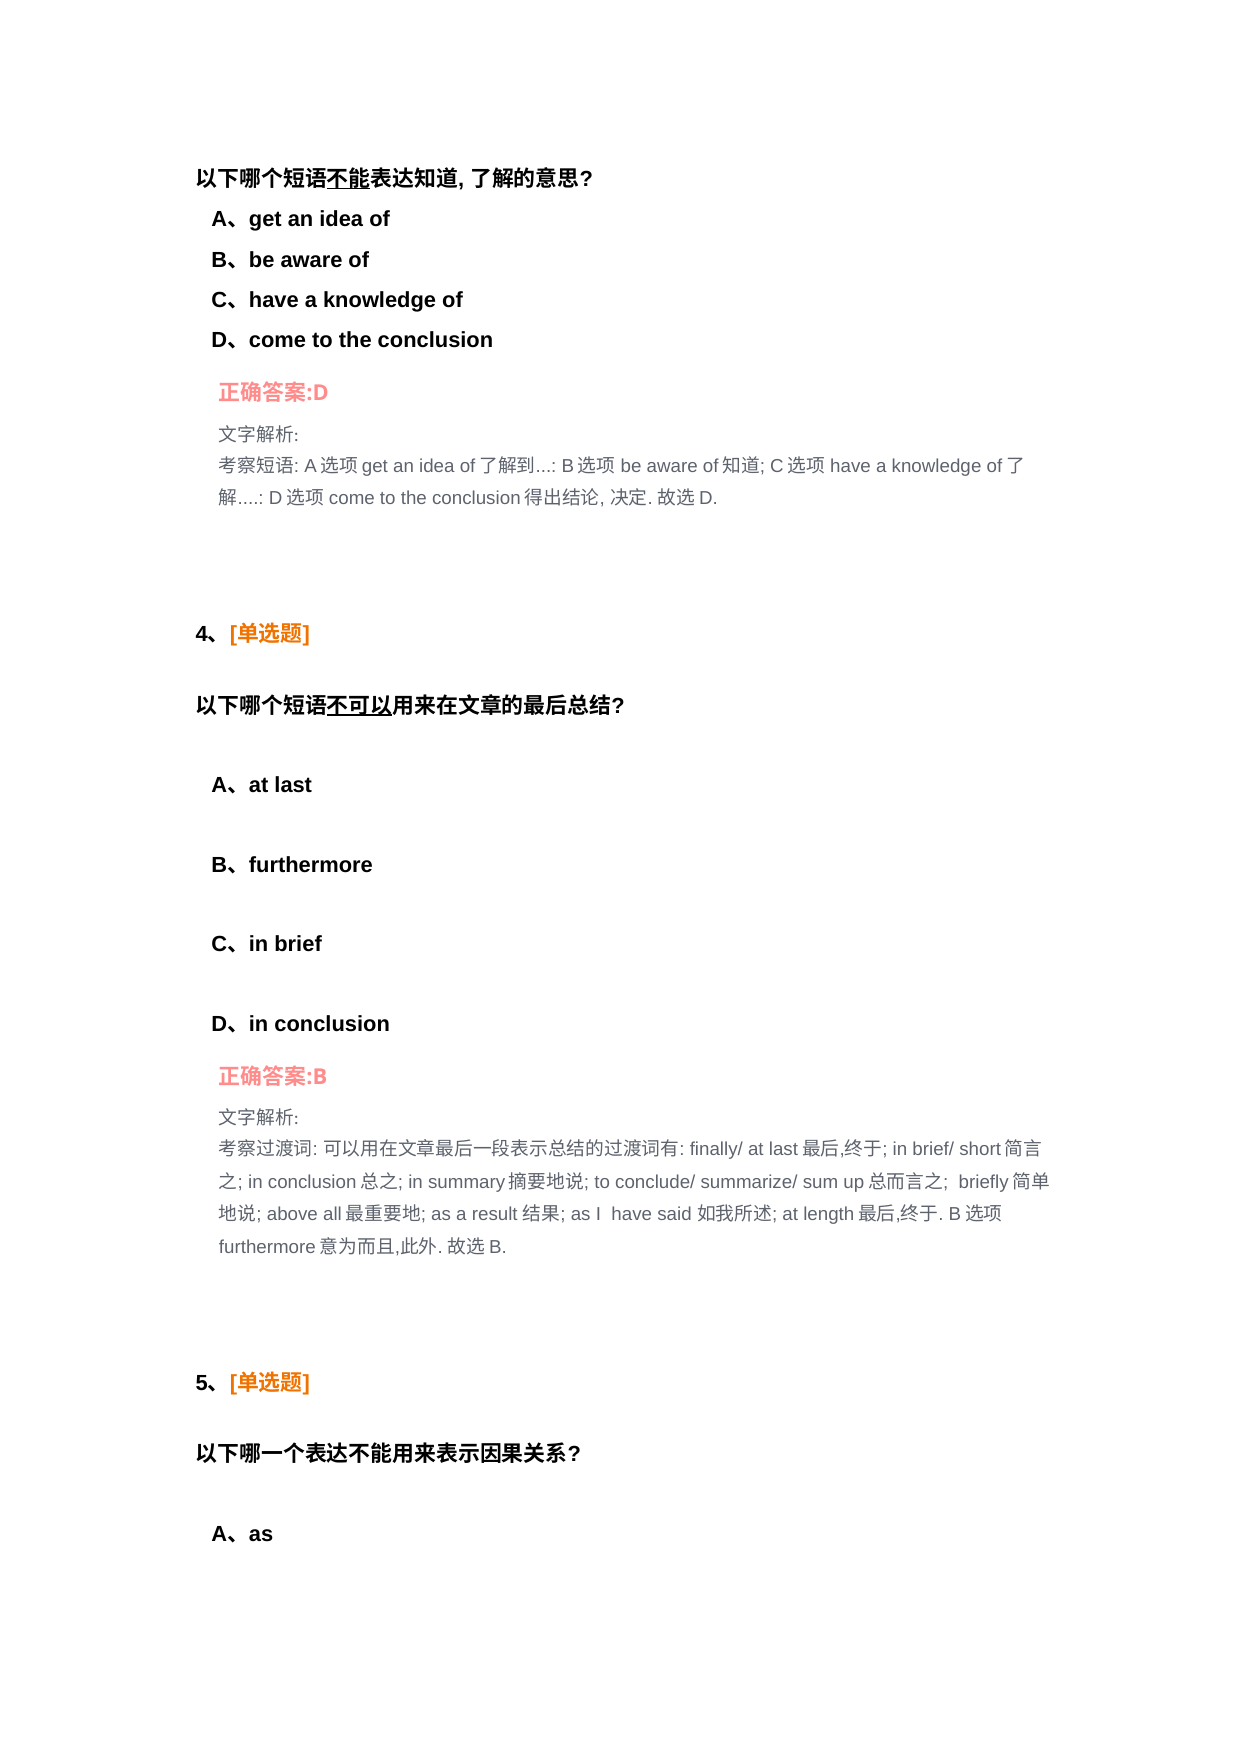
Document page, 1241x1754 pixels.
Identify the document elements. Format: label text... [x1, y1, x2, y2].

text 5、[单选题] [195, 1366, 1053, 1398]
text D、come to the conclusion [211, 324, 1053, 356]
text 以下哪个短语不能表达知道, 了解的意思? [195, 162, 1053, 194]
text 以下哪个短语不可以用来在文章的最后总结? [195, 689, 1053, 721]
text 文字解析: [219, 417, 1053, 449]
text D、in conclusion [211, 1007, 1053, 1040]
text 以下哪一个表达不能用来表示因果关系? [195, 1437, 1053, 1470]
text A、at last [211, 768, 1053, 801]
text 4、[单选题] [195, 617, 1053, 650]
subtitle 正确答案:B [219, 1058, 1053, 1091]
subtitle 正确答案:D [219, 375, 1053, 407]
text B、be aware of [211, 243, 1053, 275]
text 考察短语: A选项get an idea of了解到...: B选项 be aware of知道; C选项 have a knowledge of了解....: D选项 come to the conclusion得出结论, 决定. 故选D. [219, 449, 1053, 514]
text A、get an idea of [211, 202, 1053, 235]
text C、in brief [211, 928, 1053, 960]
text 文字解析: [219, 1100, 1053, 1133]
text A、as [211, 1517, 1053, 1549]
text 考察过渡词: 可以用在文章最后一段表示总结的过渡词有: finally/ at last最后,终于; in brief/ short简言之; in conclusion总之; in summary摘要地说; to conclude/ summarize/ sum up总而言之; briefly简单地说; above all最重要地; as a result 结果; as I have said 如我所述; at length最后,终于. B选项furthermore意为而且,此外. 故选B. [219, 1133, 1053, 1263]
text B、furthermore [211, 848, 1053, 881]
text C、have a knowledge of [211, 283, 1053, 316]
